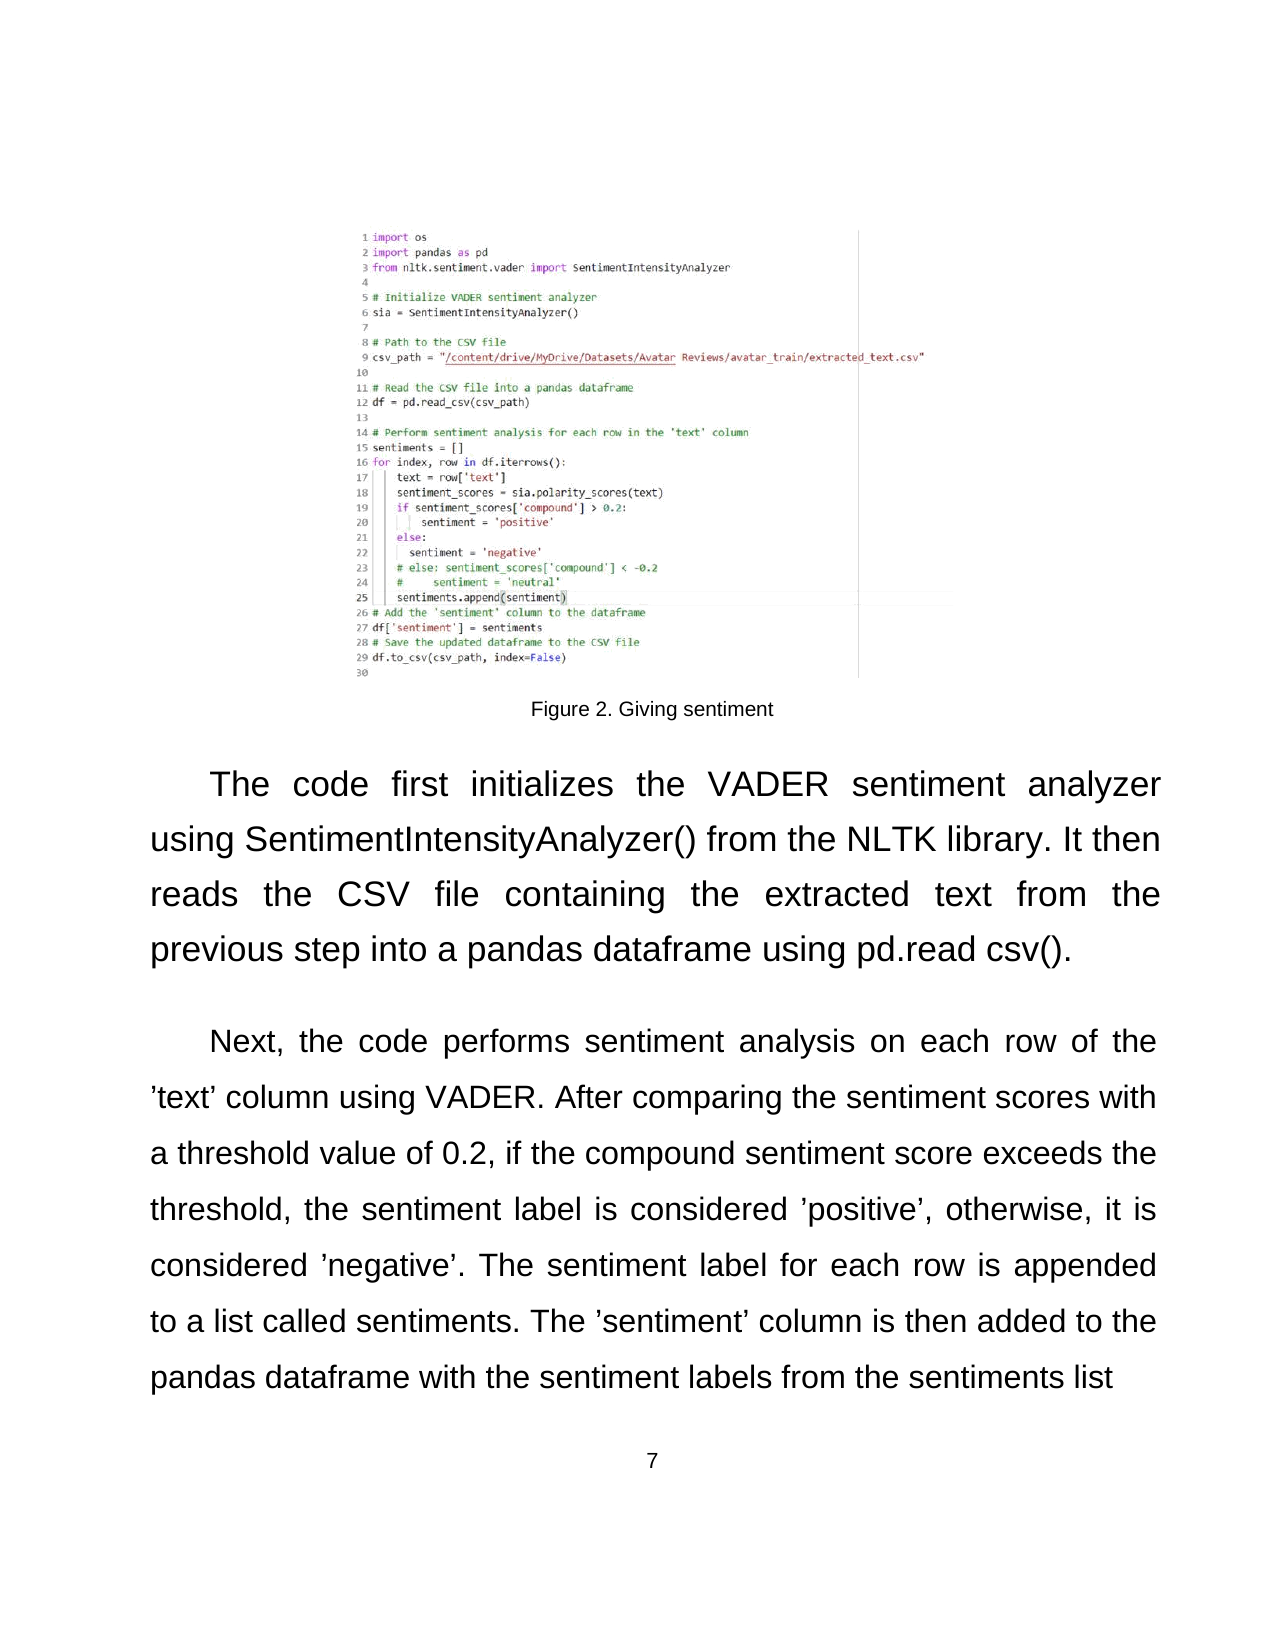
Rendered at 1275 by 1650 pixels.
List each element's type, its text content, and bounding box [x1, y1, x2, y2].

text Next, the code performs sentiment analysis on each row of the ’text’ column using VADER. After comparing the sentiment scores with a threshold value of 0.2, if the compound sentiment score exceeds the threshold, the sentiment label is considered ’positive’, otherwise, it is considered ’negative’. The sentiment label for each row is appended to a list called sentiments. The ’sentiment’ column is then added to the pandas dataframe with the sentiment labels from the sentiments list [150, 1022, 1158, 1395]
text The code first initializes the VADER sentiment analyzer using SentimentIntensityAnalyzer() from the NLTK library. It then reads the CSV file containing the extracted text from the previous step into a pandas dataframe using pd.read csv(). [150, 763, 1162, 969]
text Figure 2. Giving sentiment [150, 697, 1154, 721]
text 7 [150, 1448, 1154, 1473]
picture [350, 226, 954, 678]
